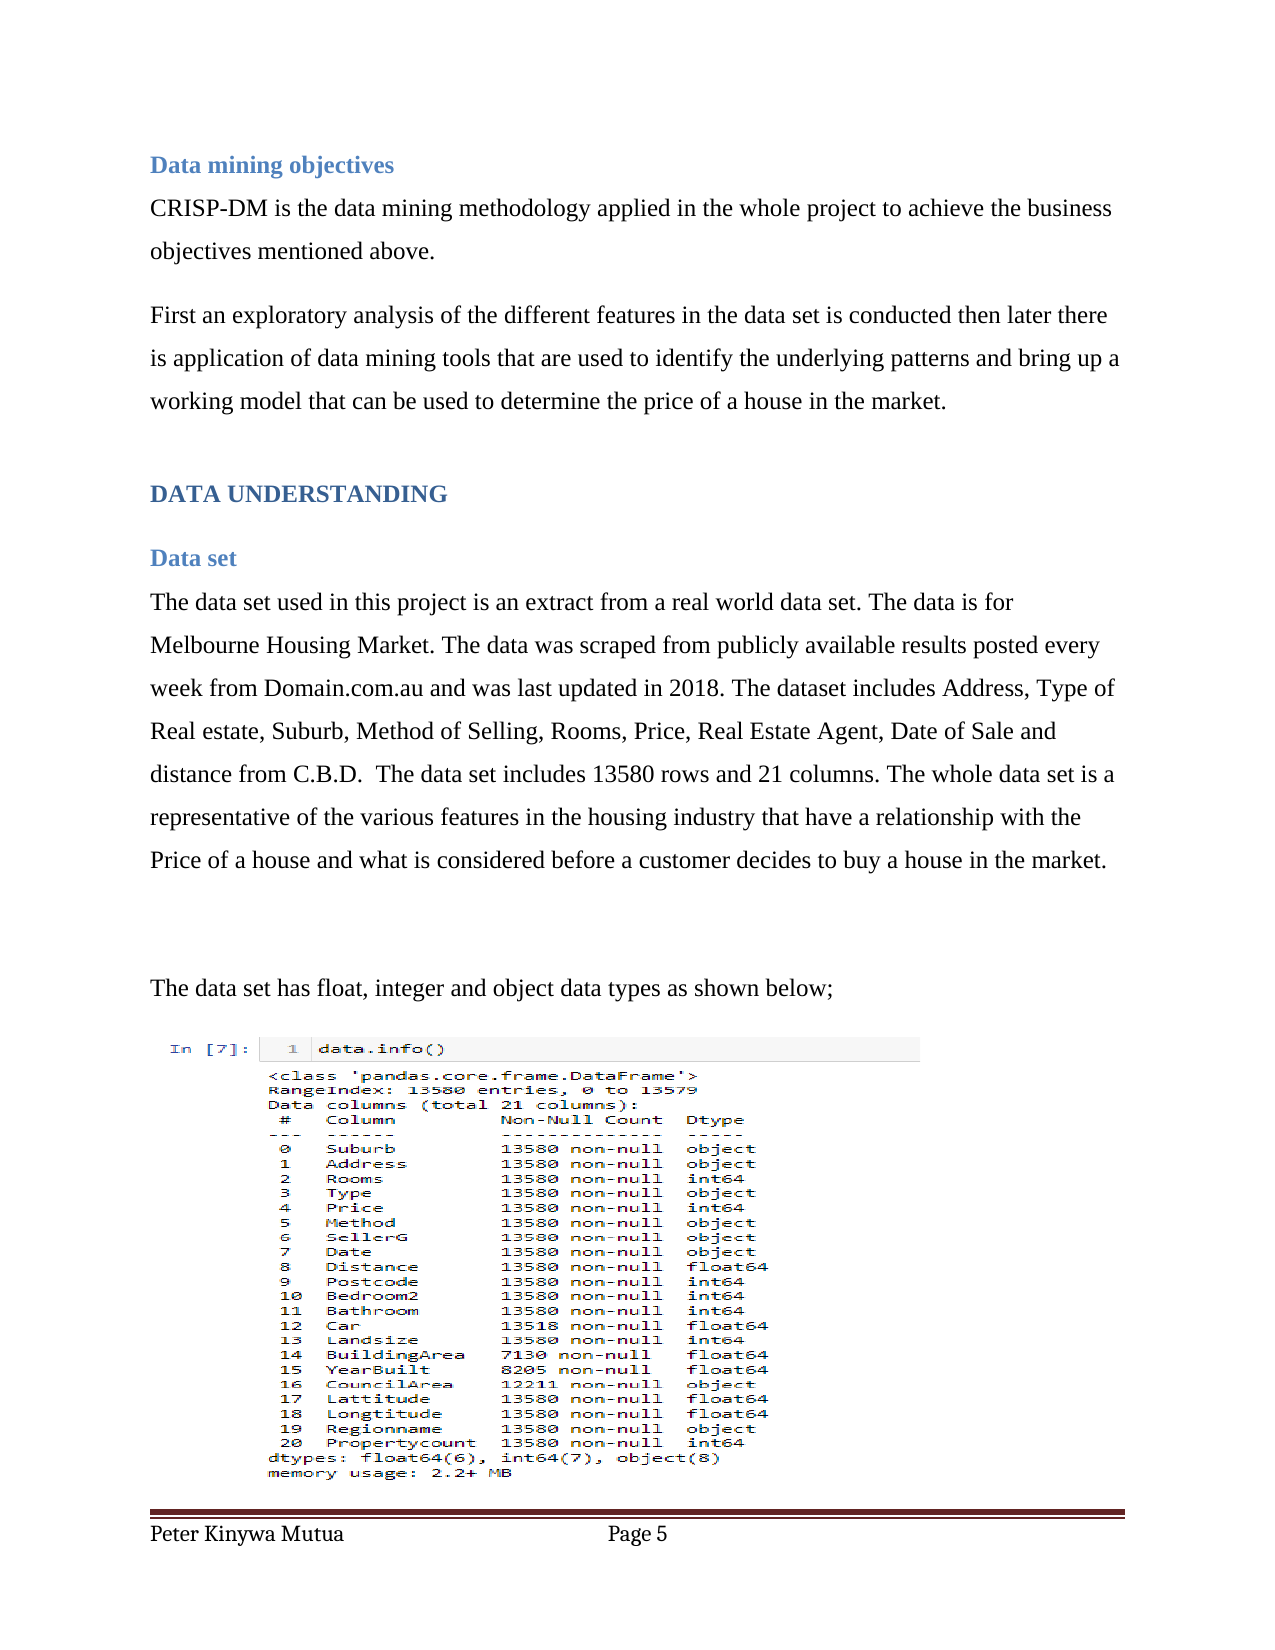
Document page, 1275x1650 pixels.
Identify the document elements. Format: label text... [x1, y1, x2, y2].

text First an exploratory analysis of the different features in the data set is conducted then later there is application of data mining tools that are used to identify the underlying patterns and bring up a working model that can be used to determine the price of a house in the market. [150, 300, 1125, 415]
picture [150, 1037, 921, 1488]
subtitle Data set [150, 543, 1125, 572]
subtitle DATA UNDERSTANDING [150, 479, 1125, 508]
text CRISP-DM is the data mining methodology applied in the whole project to achieve the business objectives mentioned above. [150, 193, 1125, 265]
subtitle Data mining objectives [150, 150, 1125, 179]
text The data set used in this project is an extract from a real world data set. The data is for Melbourne Housing Market. The data was scraped from publicly available results posted every week from Domain.com.au and was last updated in 2018. The dataset includes Address, Type of Real estate, Suburb, Method of Selling, Rooms, Price, Real Estate Agent, Date of Sale and distance from C.B.D. The data set includes 13580 rows and 21 columns. The whole data set is a representative of the various features in the housing industry that have a relationship with the Price of a house and what is considered before a customer decides to buy a house in the market. [150, 587, 1125, 874]
text The data set has float, integer and object data types as shown below; [150, 973, 1125, 1002]
